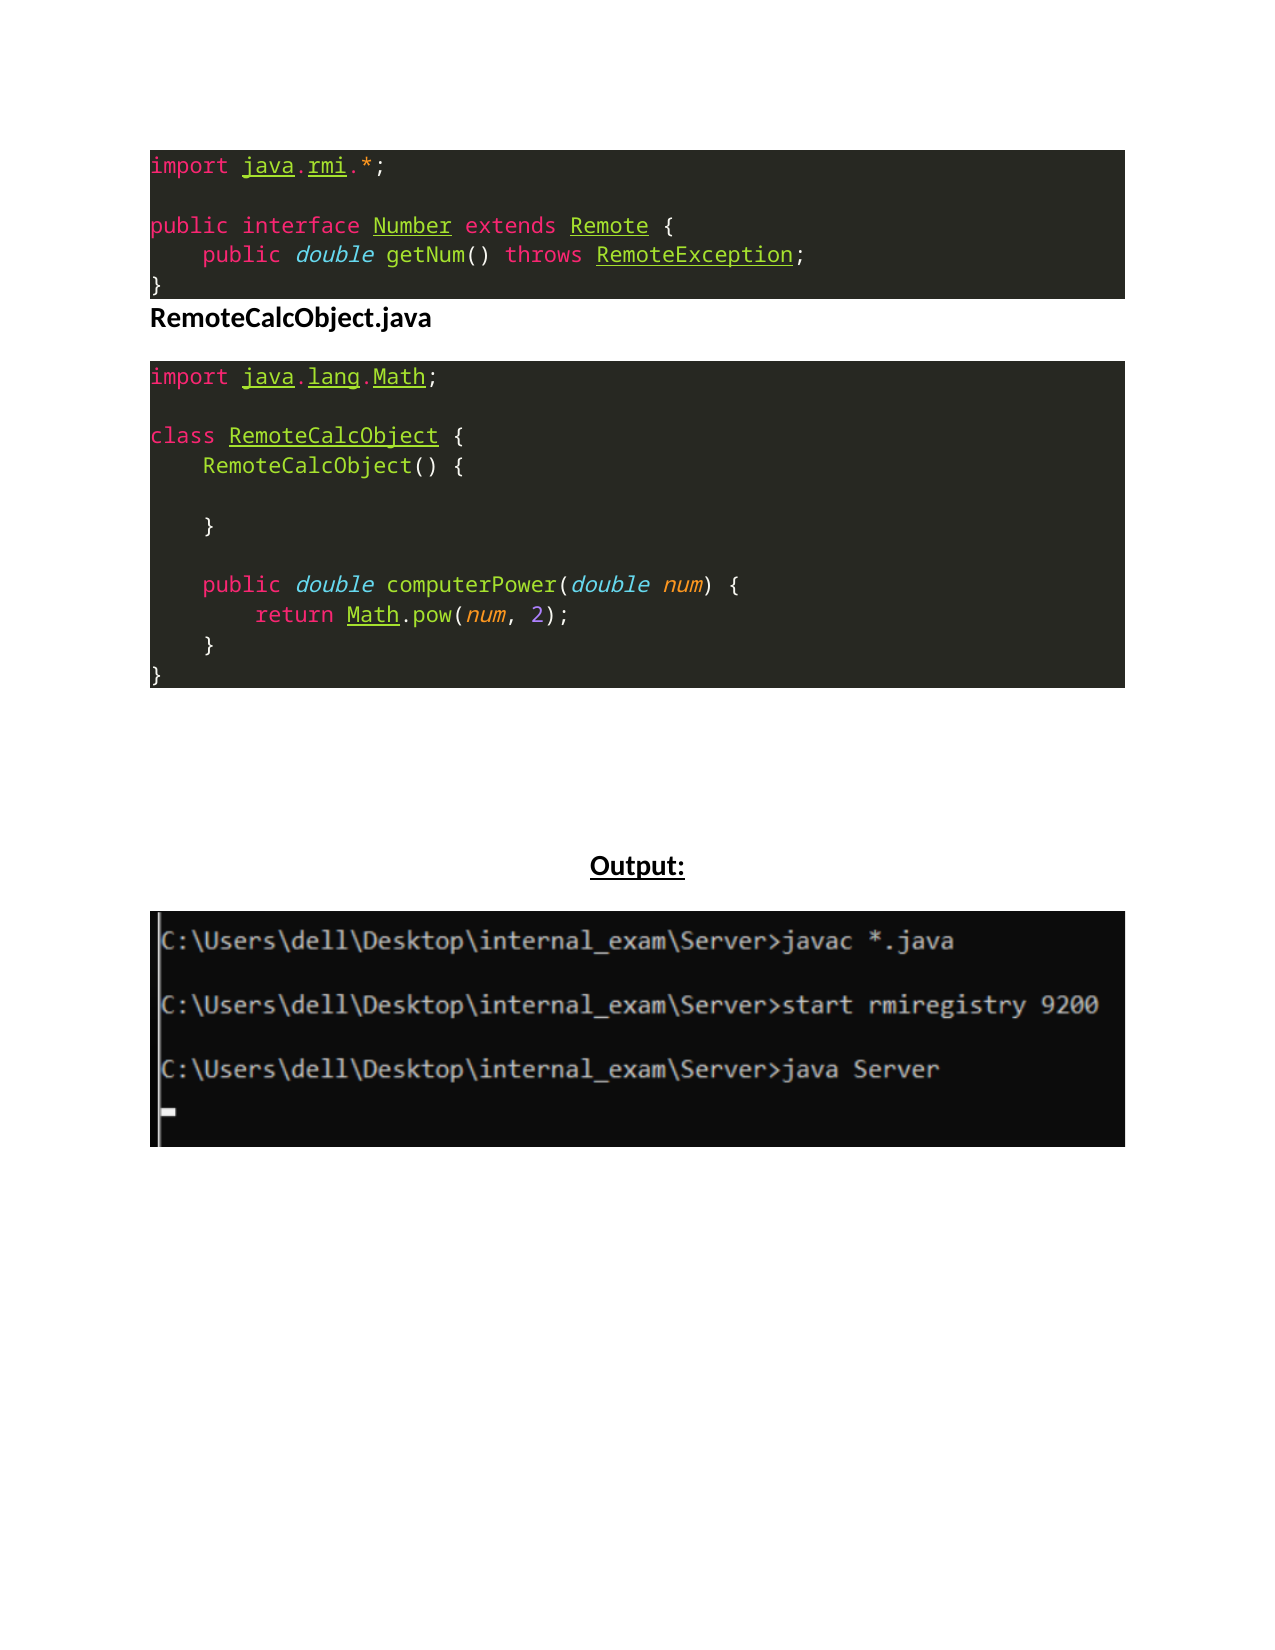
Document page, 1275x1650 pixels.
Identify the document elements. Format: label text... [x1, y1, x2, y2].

text return Math.pow(num, 2); [150, 599, 1125, 629]
text RemoteCalcObject.java [150, 299, 1125, 334]
text Output: [150, 847, 1125, 883]
text class RemoteCalcObject { [150, 420, 1125, 450]
text import java.rmi.*; [150, 150, 1125, 180]
picture [150, 911, 1125, 1147]
text public double computerPower(double num) { [150, 569, 1125, 599]
text } [150, 269, 1125, 299]
text public interface Number extends Remote { [150, 209, 1125, 239]
text } [150, 659, 1125, 688]
text public double getNum() throws RemoteException; [150, 239, 1125, 269]
text import java.lang.Math; [150, 361, 1125, 391]
text } [150, 510, 1125, 539]
text } [150, 629, 1125, 659]
text RemoteCalcObject() { [150, 450, 1125, 480]
